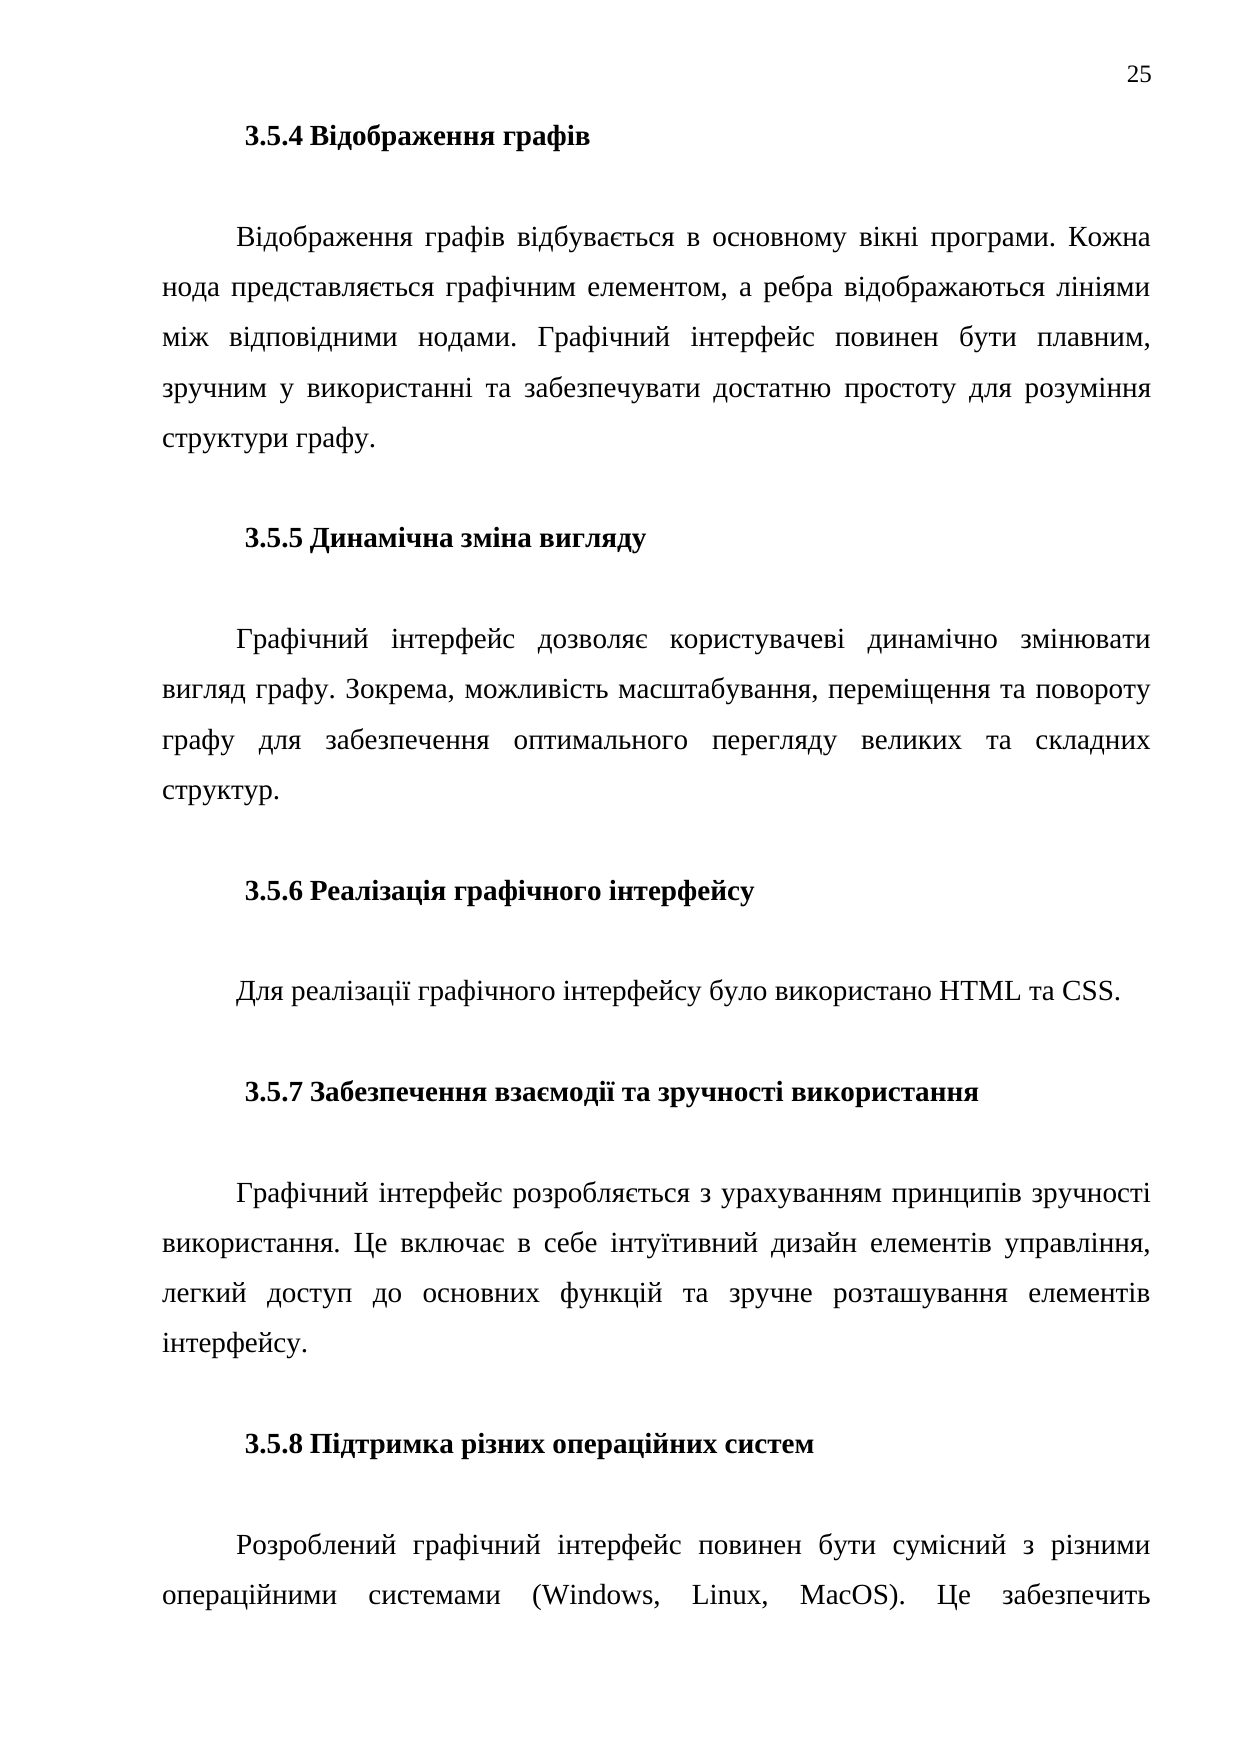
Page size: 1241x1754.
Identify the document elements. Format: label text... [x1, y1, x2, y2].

subtitle Підтримка різних операційних систем [162, 1426, 1152, 1460]
text Графічний інтерфейс дозволяє користувачеві динамічно змінювати вигляд графу. Зокрема, можливість масштабування, переміщення та повороту графу для забезпечення оптимального перегляду великих та складних структур. [162, 621, 1152, 806]
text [162, 1527, 1152, 1611]
subtitle Забезпечення взаємодії та зручності використання [162, 1074, 1152, 1108]
text Для реалізації графічного інтерфейсу було використано HTML та CSS. [162, 973, 1152, 1007]
text Графічний інтерфейс розробляється з урахуванням принципів зручності використання. Це включає в себе інтуїтивний дизайн елементів управління, легкий доступ до основних функцій та зручне розташування елементів інтерфейсу. [162, 1175, 1152, 1359]
subtitle Відображення графів [162, 118, 1152, 152]
subtitle Реалізація графічного інтерфейсу [162, 873, 1152, 906]
text Відображення графів відбувається в основному вікні програми. Кожна нода представляється графічним елементом, а ребра відображаються лініями між відповідними нодами. Графічний інтерфейс повинен бути плавним, зручним у використанні та забезпечувати достатню простоту для розуміння структури графу. [162, 219, 1152, 453]
subtitle Динамічна зміна вигляду [162, 521, 1152, 554]
